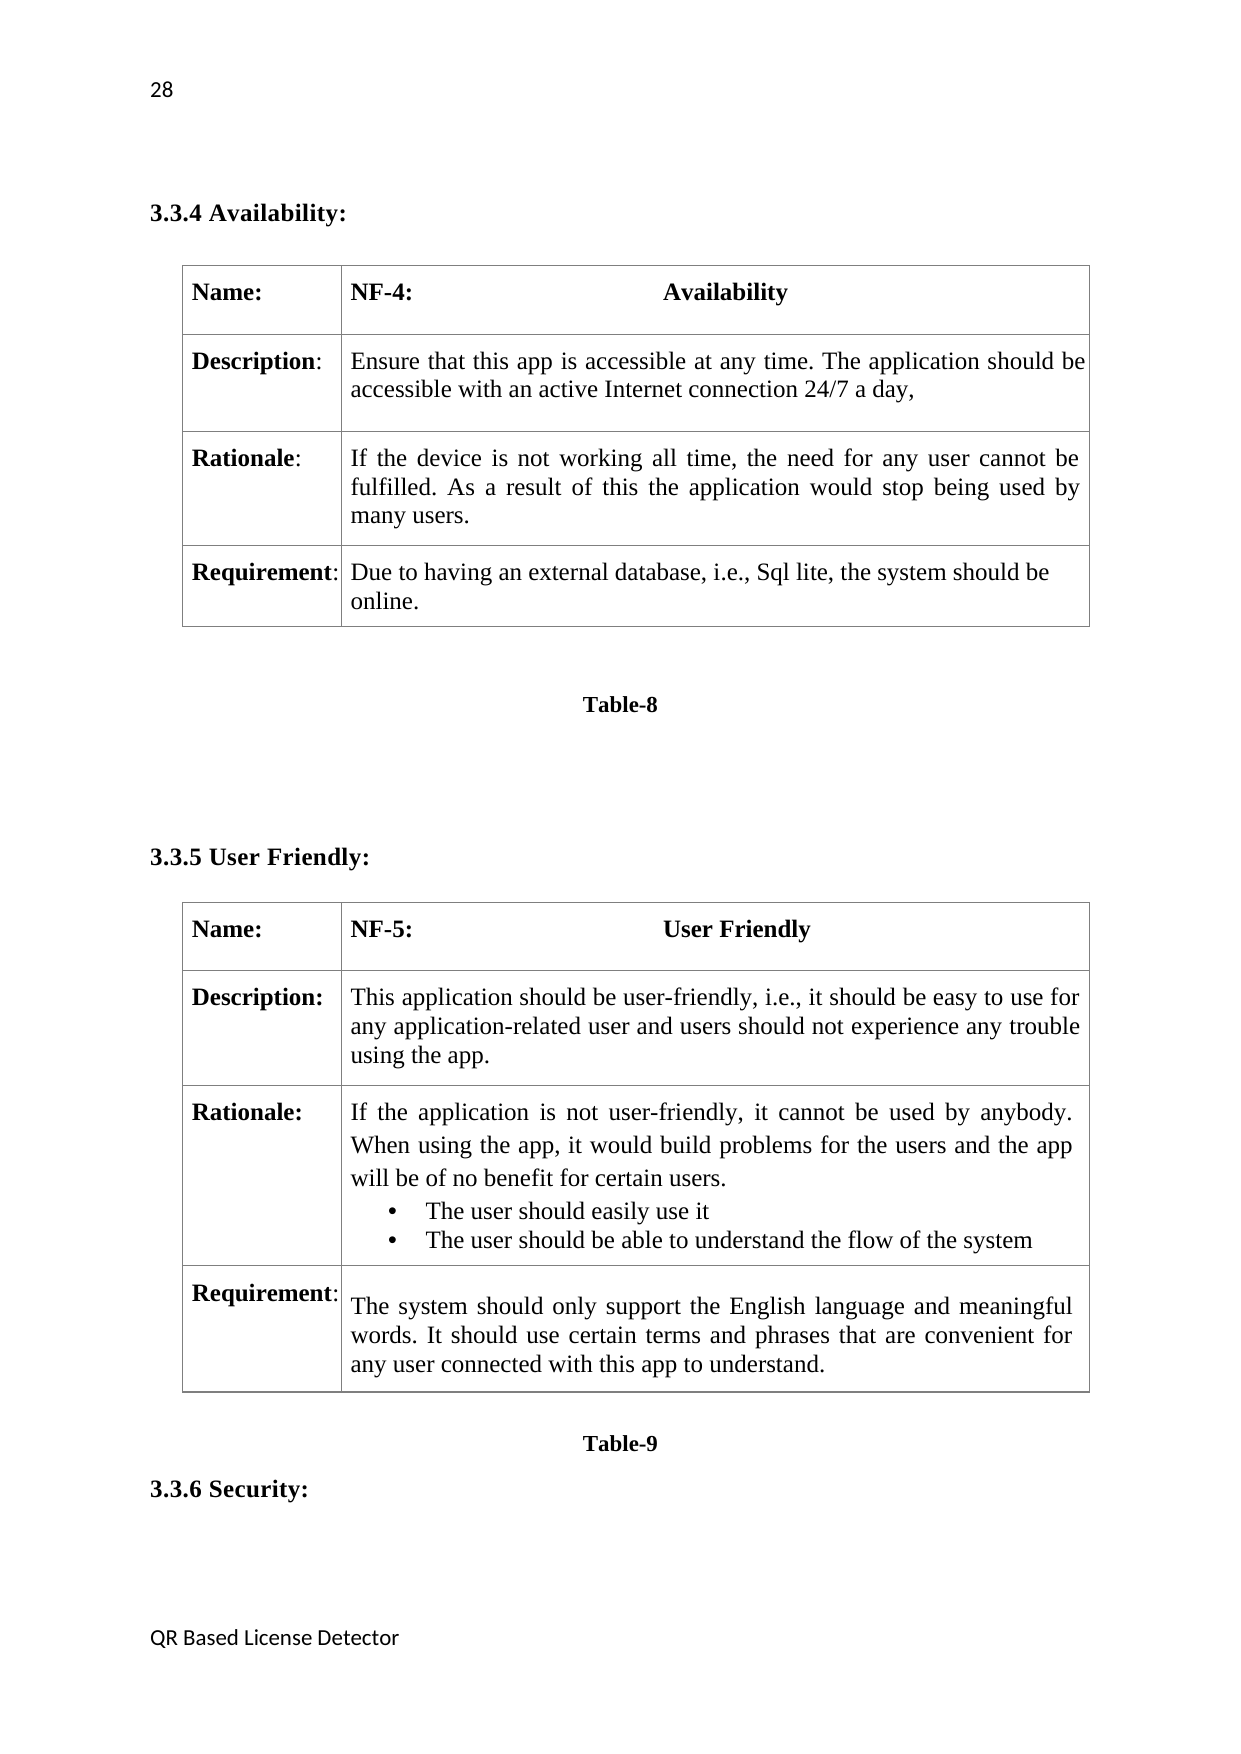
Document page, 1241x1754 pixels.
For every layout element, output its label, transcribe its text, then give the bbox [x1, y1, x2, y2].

table_cell Requirement: [183, 1266, 341, 1391]
table_cell Due to having an external database, i.e., Sql lite, the system should be online. [342, 546, 1089, 626]
table_cell The system should only support the English language and meaningful words. It should use certain terms and phrases that are convenient for any user connected with this app to understand. [342, 1266, 1089, 1391]
table_cell Description: [183, 335, 341, 431]
table_cell Rationale: [183, 1086, 341, 1265]
table_cell Requirement: [183, 546, 341, 626]
table_header NF-5: User Friendly [342, 903, 1089, 970]
text Table-8 [150, 691, 1090, 718]
table_cell If the device is not working all time, the need for any user cannot be fulfilled. As a result of this the application would stop being used by many users. [342, 432, 1089, 545]
table_cell Ensure that this app is accessible at any time. The application should be accessible with an active Internet connection 24/7 a day, [342, 335, 1089, 431]
table_header NF-4: Availability [342, 266, 1089, 333]
table_header Name: [183, 266, 341, 333]
subtitle 3.3.6 Security: [150, 1474, 1090, 1503]
table_cell This application should be user-friendly, i.e., it should be easy to use for any application-related user and users should not experience any trouble using the app. [342, 971, 1089, 1084]
table_cell If the application is not user-friendly, it cannot be used by anybody. When using the app, it would build problems for the users and the app will be of no benefit for certain users. The user should easily use it The user should be able to understand the flow of the system [342, 1086, 1089, 1265]
table_header Name: [183, 903, 341, 970]
table_cell Description: [183, 971, 341, 1084]
subtitle 3.3.4 Availability: [150, 198, 1090, 226]
subtitle 3.3.5 User Friendly: [150, 842, 1090, 871]
table_cell Rationale: [183, 432, 341, 545]
text Table-9 [150, 1430, 1090, 1457]
